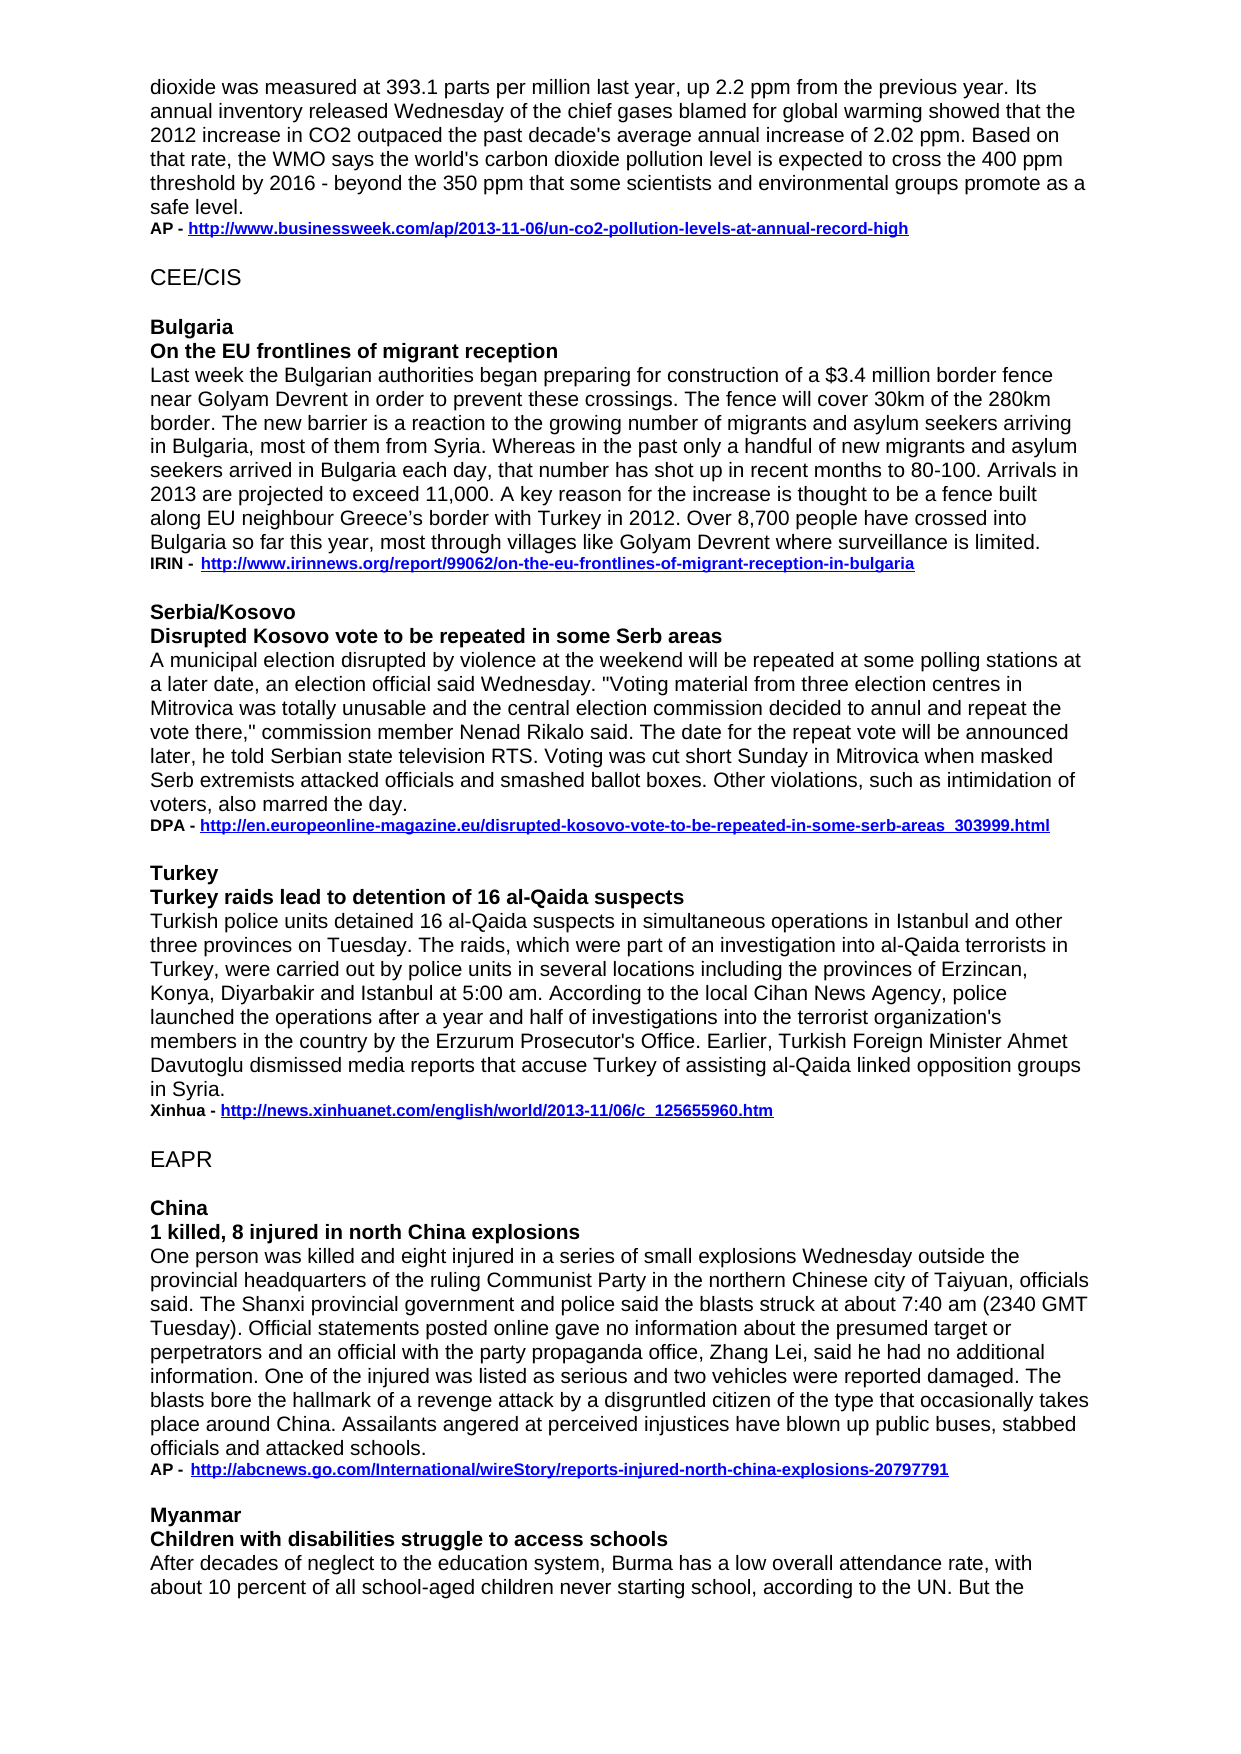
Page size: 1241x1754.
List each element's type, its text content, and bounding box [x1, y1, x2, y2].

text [150, 1551, 1090, 1599]
text Last week the Bulgarian authorities began preparing for construction of a $3.4 million border fence near Golyam Devrent in order to prevent these crossings. The fence will cover 30km of the 280km border. The new barrier is a reaction to the growing number of migrants and asylum seekers arriving in Bulgaria, most of them from Syria. Whereas in the past only a handful of new migrants and asylum seekers arrived in Bulgaria each day, that number has shot up in recent months to 80-100. Arrivals in 2013 are projected to exceed 11,000. A key reason for the increase is thought to be a fence built along EU neighbour Greece’s border with Turkey in 2012. Over 8,700 people have crossed into Bulgaria so far this year, most through villages like Golyam Devrent where surveillance is limited. [150, 362, 1090, 554]
text Serbia/Kosovo [150, 600, 1090, 624]
text One person was killed and eight injured in a series of small explosions Wednesday outside the provincial headquarters of the ruling Communist Party in the northern Chinese city of Taiyuan, officials said. The Shanxi provincial government and police said the blasts struck at about 7:40 am (2340 GMT Tuesday). Official statements posted online gave no information about the presumed target or perpetrators and an official with the party propaganda office, Zhang Lei, said he had no additional information. One of the injured was listed as serious and two vehicles were reported damaged. The blasts bore the hallmark of a revenge attack by a disgruntled citizen of the type that occasionally takes place around China. Assailants angered at perceived injustices have blown up public buses, stabbed officials and attacked schools. [150, 1244, 1090, 1460]
text EAPR [150, 1146, 1090, 1172]
text Disrupted Kosovo vote to be repeated in some Serb areas [150, 624, 1090, 648]
text AP - http://www.businessweek.com/ap/2013-11-06/un-co2-pollution-levels-at-annual-record-high [150, 219, 1090, 238]
text DPA - http://en.europeonline-magazine.eu/disrupted-kosovo-vote-to-be-repeated-in-some-serb-areas_303999.html [150, 815, 1090, 834]
text Turkey raids lead to detention of 16 al-Qaida suspects [150, 885, 1090, 909]
text Children with disabilities struggle to access schools [150, 1527, 1090, 1551]
text A municipal election disrupted by violence at the weekend will be repeated at some polling stations at a later date, an election official said Wednesday. "Voting material from three election centres in Mitrovica was totally unusable and the central election commission decided to annul and repeat the vote there," commission member Nenad Rikalo said. The date for the repeat vote will be announced later, he told Serbian state television RTS. Voting was cut short Sunday in Mitrovica when masked Serb extremists attacked officials and smashed ballot boxes. Other violations, such as intimidation of voters, also marred the day. [150, 648, 1090, 815]
text On the EU frontlines of migrant reception [150, 338, 1090, 362]
text 1 killed, 8 injured in north China explosions [150, 1220, 1090, 1244]
text IRIN - http://www.irinnews.org/report/99062/on-the-eu-frontlines-of-migrant-reception-in-bulgaria [150, 554, 1090, 573]
text AP - http://abcnews.go.com/International/wireStory/reports-injured-north-china-explosions-20797791 [150, 1460, 1090, 1479]
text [150, 75, 1090, 219]
text Bulgaria [150, 314, 1090, 338]
text Myanmar [150, 1503, 1090, 1527]
text China [150, 1196, 1090, 1220]
text Xinhua - http://news.xinhuanet.com/english/world/2013-11/06/c_125655960.htm [150, 1100, 1090, 1119]
text Turkish police units detained 16 al-Qaida suspects in simultaneous operations in Istanbul and other three provinces on Tuesday. The raids, which were part of an investigation into al-Qaida terrorists in Turkey, were carried out by police units in several locations including the provinces of Erzincan, Konya, Diyarbakir and Istanbul at 5:00 am. According to the local Cihan News Agency, police launched the operations after a year and half of investigations into the terrorist organization's members in the country by the Erzurum Prosecutor's Office. Earlier, Turkish Foreign Minister Ahmet Davutoglu dismissed media reports that accuse Turkey of assisting al-Qaida linked opposition groups in Syria. [150, 909, 1090, 1100]
text CEE/CIS [150, 264, 1090, 291]
text Turkey [150, 861, 1090, 885]
